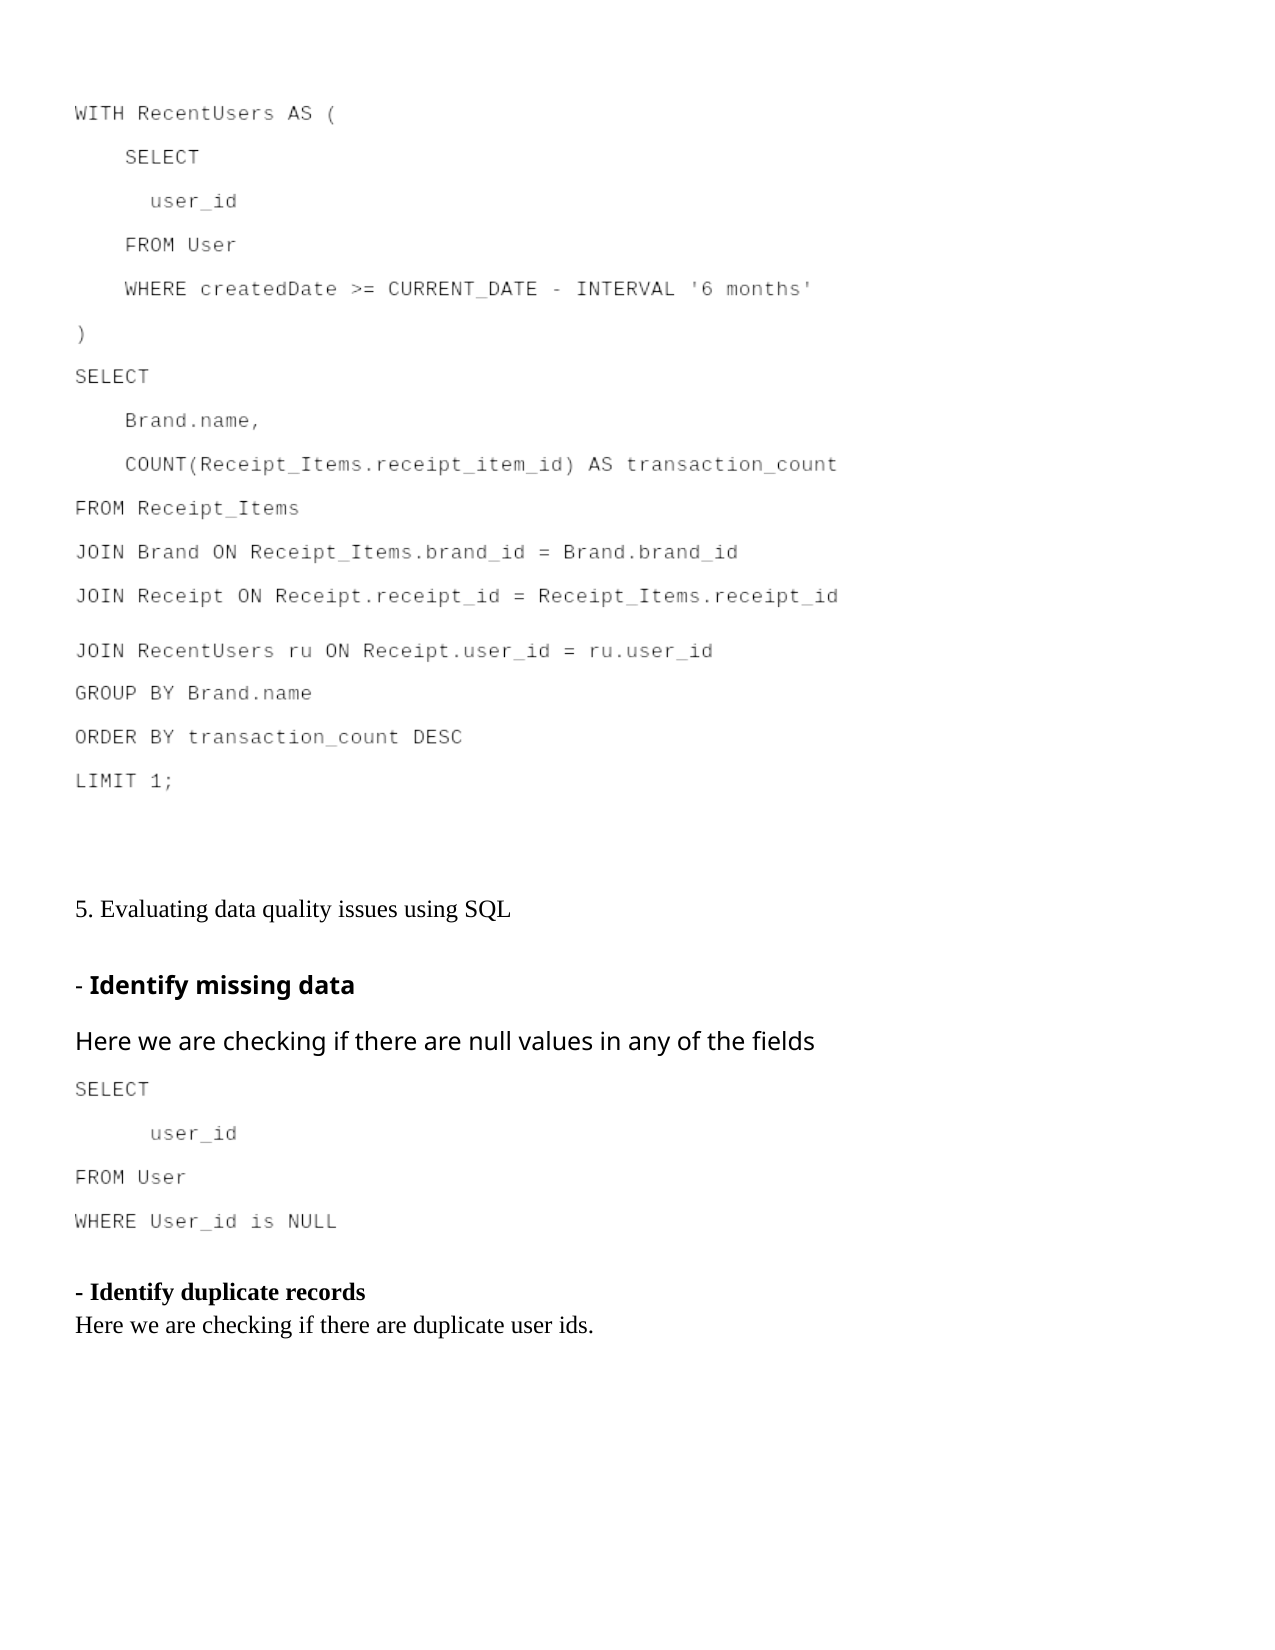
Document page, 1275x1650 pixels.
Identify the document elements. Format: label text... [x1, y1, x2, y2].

text Here we are checking if there are null values in any of the fields [75, 1023, 1200, 1057]
text 5. Evaluating data quality issues using SQL - Identify missing data [75, 894, 1200, 1002]
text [75, 1277, 1200, 1338]
